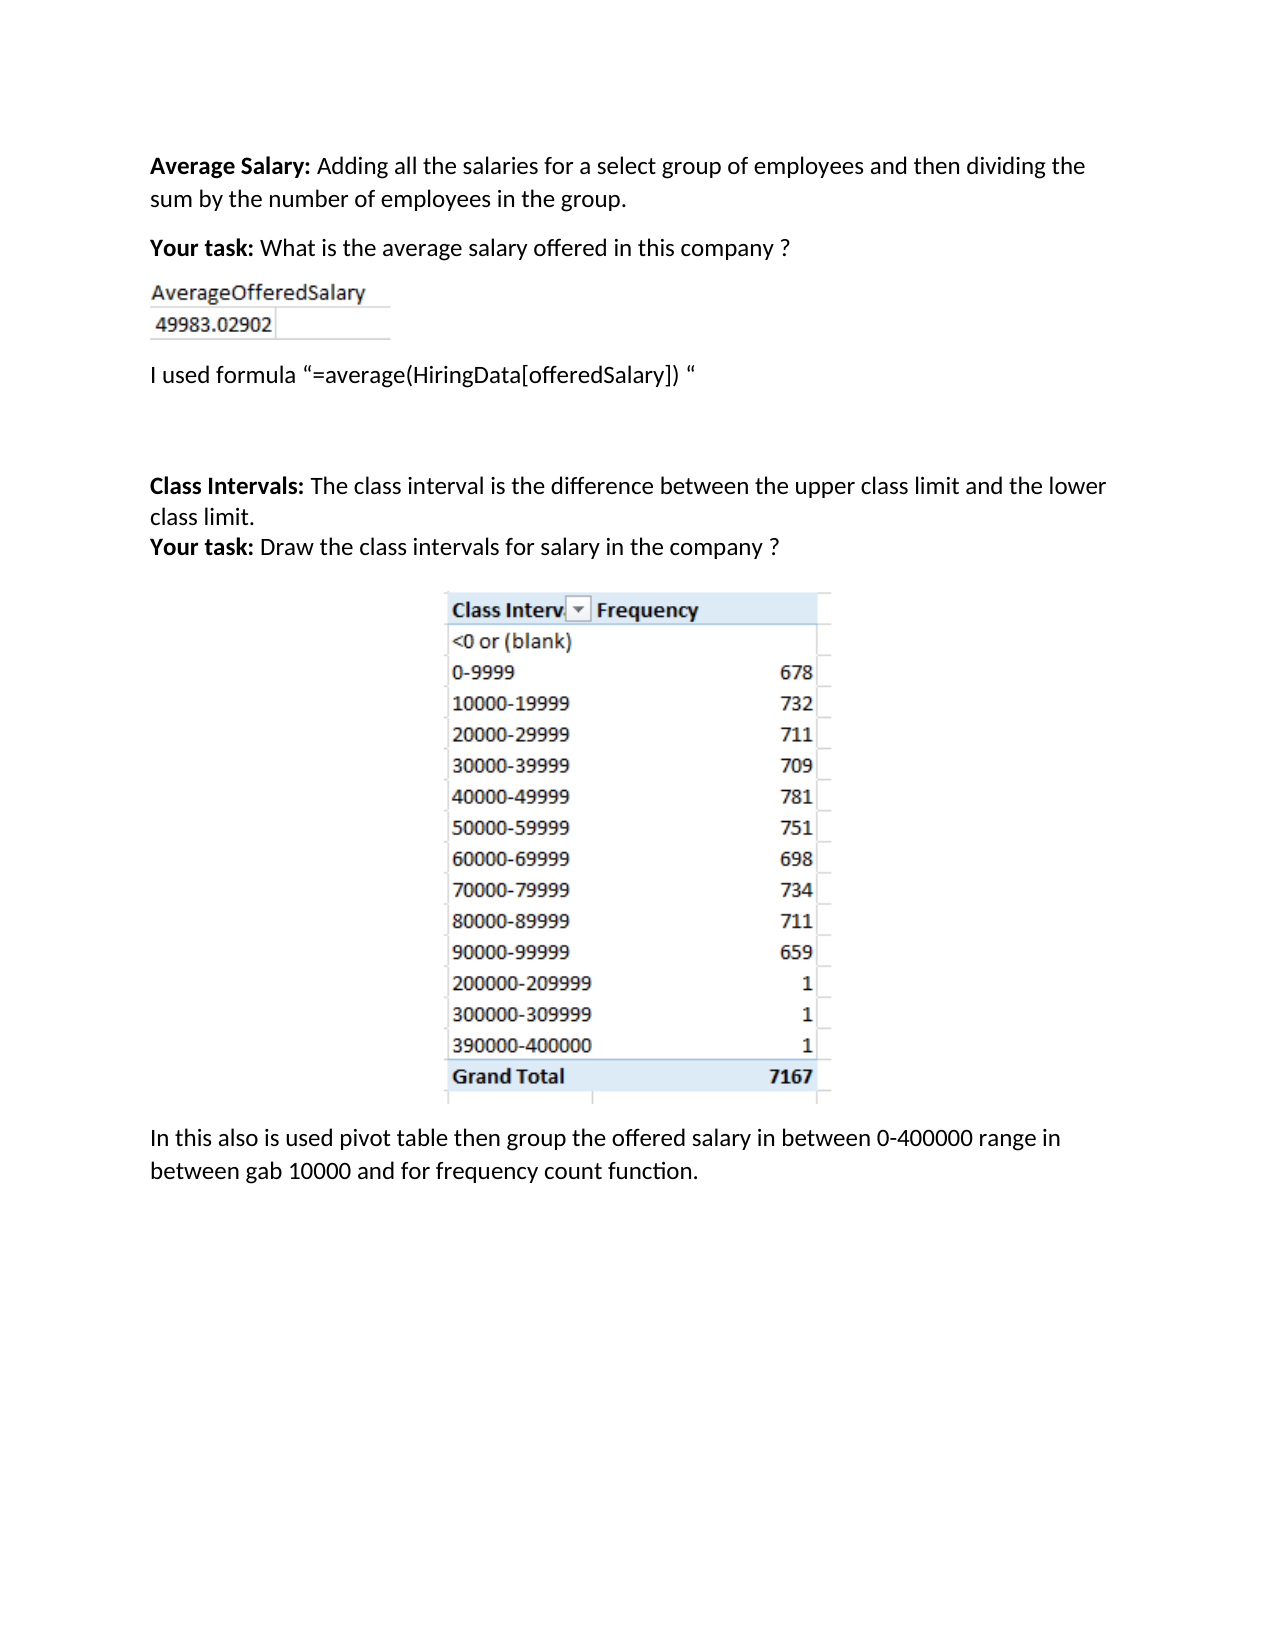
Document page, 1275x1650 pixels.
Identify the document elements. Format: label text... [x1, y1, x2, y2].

text In this also is used pivot table then group the offered salary in between 0-400000 range in between gab 10000 and for frequency count function. [150, 1122, 1125, 1186]
picture [443, 591, 832, 1104]
text Class Intervals: The class interval is the difference between the upper class limit and the lower class limit. Your task: Draw the class intervals for salary in the company ? [150, 470, 1125, 562]
text I used formula “=average(HiringData[offeredSalary]) “ [150, 359, 1125, 389]
text Your task: What is the average salary offered in this company ? [150, 232, 1125, 263]
picture [150, 282, 391, 340]
text Average Salary: Adding all the salaries for a select group of employees and then dividing the sum by the number of employees in the group. [150, 150, 1125, 213]
